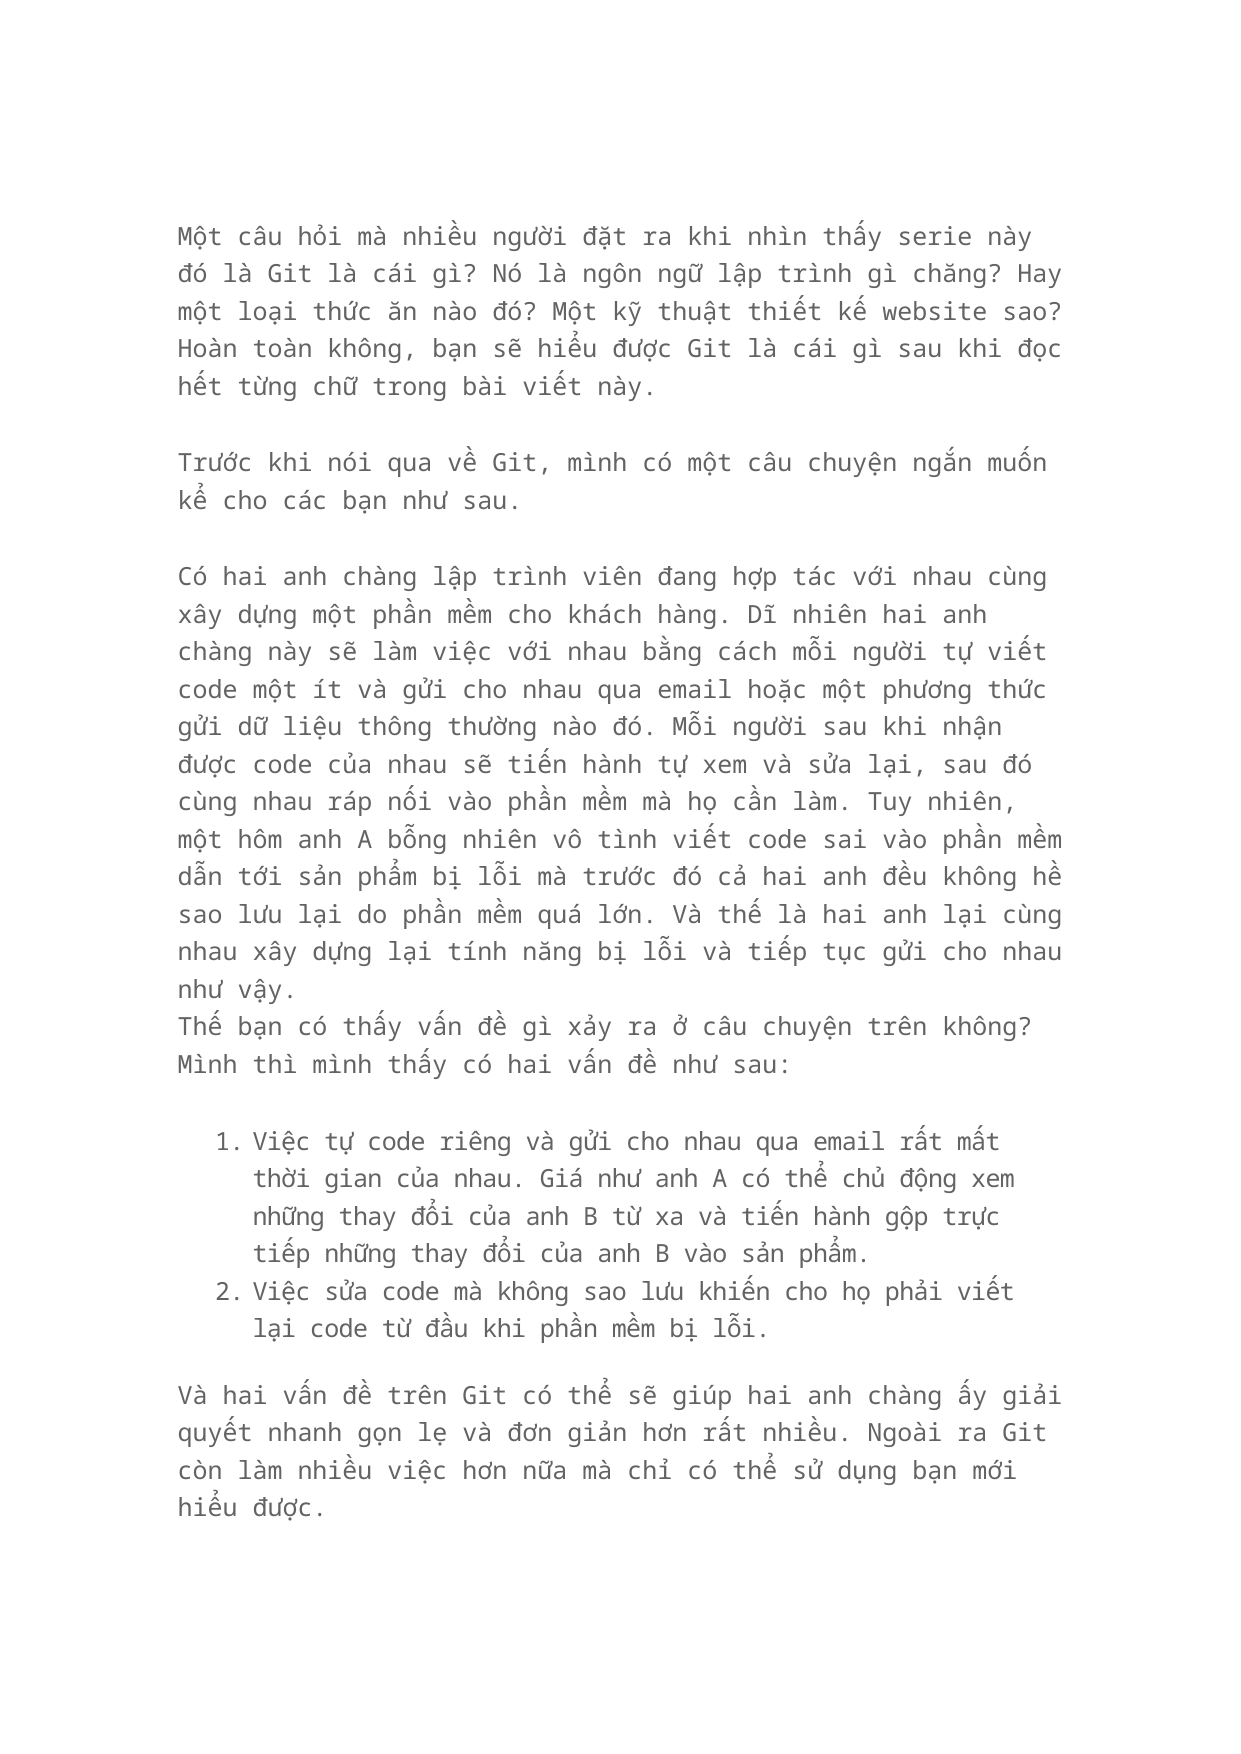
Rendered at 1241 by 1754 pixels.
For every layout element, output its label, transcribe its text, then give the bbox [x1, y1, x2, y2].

text Một câu hỏi mà nhiều người đặt ra khi nhìn thấy serie này đó là Git là cái gì? Nó là ngôn ngữ lập trình gì chăng? Hay một loại thức ăn nào đó? Một kỹ thuật thiết kế website sao? Hoàn toàn không, bạn sẽ hiểu được Git là cái gì sau khi đọc hết từng chữ trong bài viết này. [177, 217, 1063, 404]
list Việc sửa code mà không sao lưu khiến cho họ phải viết lại code từ đầu khi phần mềm bị lỗi. [215, 1271, 1063, 1346]
text Trước khi nói qua về Git, mình có một câu chuyện ngắn muốn kể cho các bạn như sau. [177, 443, 1063, 518]
text Và hai vấn đề trên Git có thể sẽ giúp hai anh chàng ấy giải quyết nhanh gọn lẹ và đơn giản hơn rất nhiều. Ngoài ra Git còn làm nhiều việc hơn nữa mà chỉ có thể sử dụng bạn mới hiểu được. [177, 1376, 1063, 1526]
text Có hai anh chàng lập trình viên đang hợp tác với nhau cùng xây dựng một phần mềm cho khách hàng. Dĩ nhiên hai anh chàng này sẽ làm việc với nhau bằng cách mỗi người tự viết code một ít và gửi cho nhau qua email hoặc một phương thức gửi dữ liệu thông thường nào đó. Mỗi người sau khi nhận được code của nhau sẽ tiến hành tự xem và sửa lại, sau đó cùng nhau ráp nối vào phần mềm mà họ cần làm. Tuy nhiên, một hôm anh A bỗng nhiên vô tình viết code sai vào phần mềm dẫn tới sản phẩm bị lỗi mà trước đó cả hai anh đều không hề sao lưu lại do phần mềm quá lớn. Và thế là hai anh lại cùng nhau xây dựng lại tính năng bị lỗi và tiếp tục gửi cho nhau như vậy. [177, 557, 1063, 1007]
list Việc tự code riêng và gửi cho nhau qua email rất mất thời gian của nhau. Giá như anh A có thể chủ động xem những thay đổi của anh B từ xa và tiến hành gộp trực tiếp những thay đổi của anh B vào sản phẩm. [215, 1121, 1063, 1271]
text Thế bạn có thấy vấn đề gì xảy ra ở câu chuyện trên không? Mình thì mình thấy có hai vấn đề như sau: [177, 1007, 1063, 1082]
